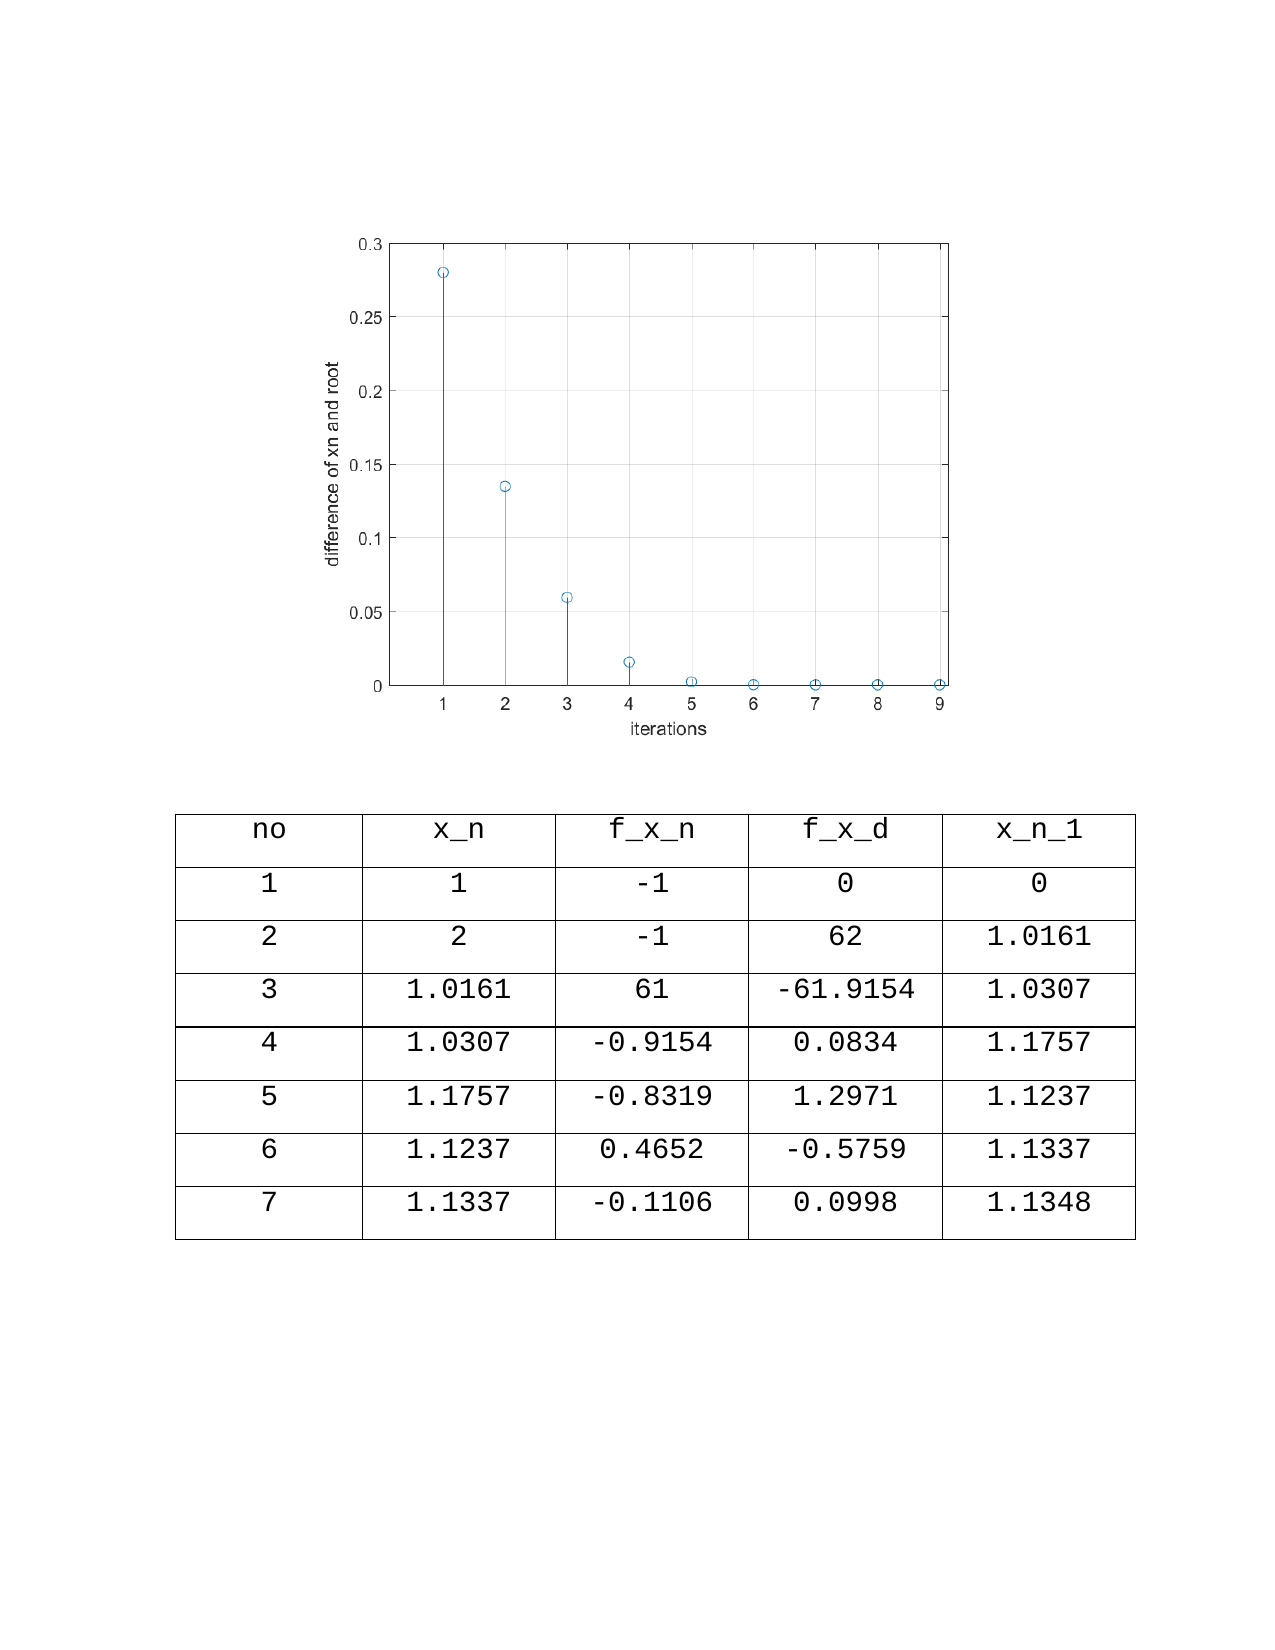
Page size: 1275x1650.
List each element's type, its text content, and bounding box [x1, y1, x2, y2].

table_cell 0 [749, 868, 942, 920]
table_cell -0.9154 [556, 1028, 748, 1080]
table_cell 1.1757 [363, 1081, 555, 1133]
table_cell -0.1106 [556, 1187, 748, 1239]
table_cell -1 [556, 868, 748, 920]
table_cell 1.0307 [943, 974, 1135, 1026]
table_cell 0.0834 [749, 1028, 942, 1080]
table_cell 6 [176, 1134, 362, 1186]
table_cell 62 [749, 921, 942, 973]
picture [295, 202, 1016, 743]
table_cell 1.0161 [363, 974, 555, 1026]
table_cell 1.0161 [943, 921, 1135, 973]
table_cell 61 [556, 974, 748, 1026]
table_header f_x_n [556, 815, 748, 867]
table_cell 3 [176, 974, 362, 1026]
table_cell 1.2971 [749, 1081, 942, 1133]
table_cell 2 [176, 921, 362, 973]
table_cell 7 [176, 1187, 362, 1239]
table_cell 1 [363, 868, 555, 920]
table_cell 1.1348 [943, 1187, 1135, 1239]
table_cell 1.1237 [363, 1134, 555, 1186]
table_cell -61.9154 [749, 974, 942, 1026]
table_header x_n_1 [943, 815, 1135, 867]
table_header x_n [363, 815, 555, 867]
table_cell 0.0998 [749, 1187, 942, 1239]
table_cell 1 [176, 868, 362, 920]
table_header no [176, 815, 362, 867]
table_header f_x_d [749, 815, 942, 867]
table_cell -1 [556, 921, 748, 973]
table_cell 1.1237 [943, 1081, 1135, 1133]
table_cell 4 [176, 1028, 362, 1080]
table_cell 0.4652 [556, 1134, 748, 1186]
table_cell -0.5759 [749, 1134, 942, 1186]
table_cell 2 [363, 921, 555, 973]
table_cell 0 [943, 868, 1135, 920]
table_cell 1.0307 [363, 1028, 555, 1080]
table_cell 1.1337 [363, 1187, 555, 1239]
table_cell 1.1757 [943, 1028, 1135, 1080]
table_cell 5 [176, 1081, 362, 1133]
table_cell 1.1337 [943, 1134, 1135, 1186]
table_cell -0.8319 [556, 1081, 748, 1133]
